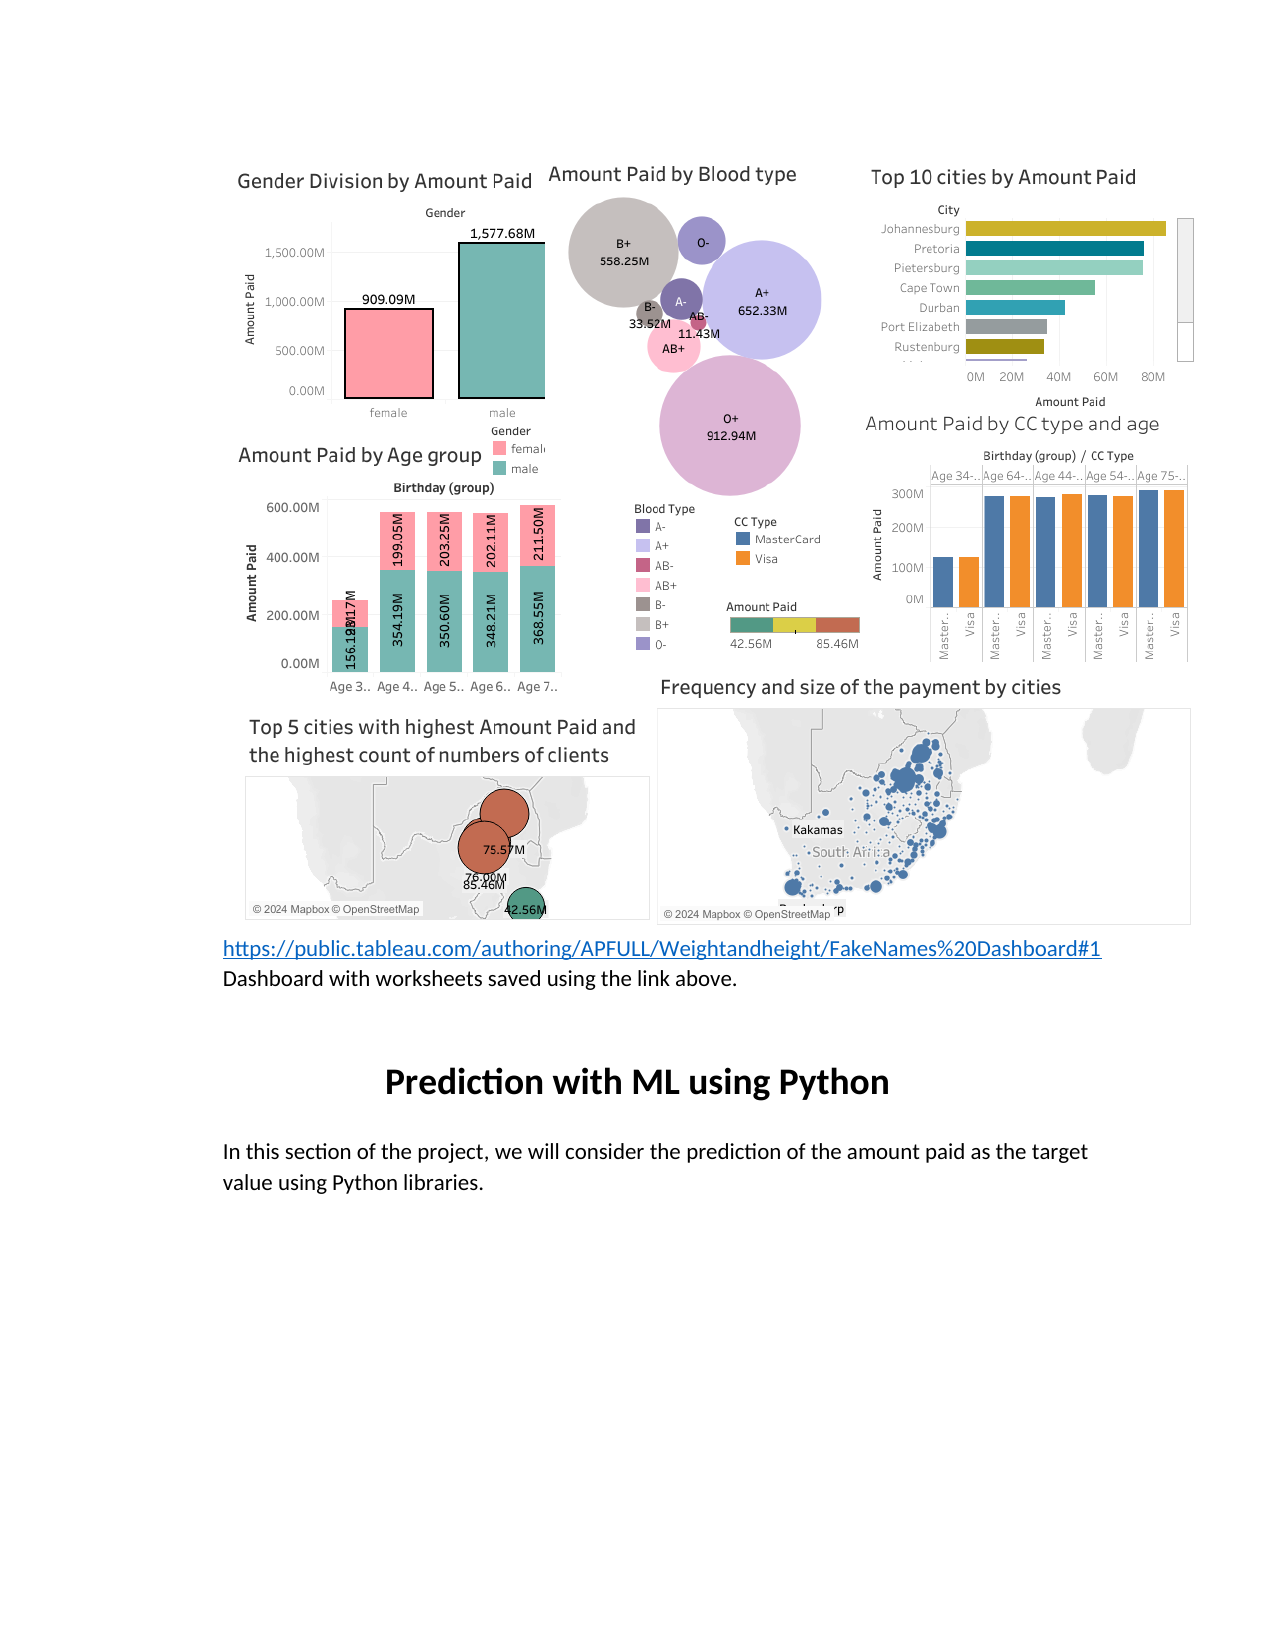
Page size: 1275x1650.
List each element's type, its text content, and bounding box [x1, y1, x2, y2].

text Prediction with ML using Python [148, 1058, 1127, 1103]
text https://public.tableau.com/authoring/APFULL/Weightandheight/FakeNames%20Dashboard#1 [223, 934, 1127, 962]
text Dashboard with worksheets saved using the link above. [223, 964, 1127, 992]
picture [222, 147, 1203, 932]
text In this section of the project, we will consider the prediction of the amount paid as the target value using Python libraries. [223, 1137, 1127, 1196]
